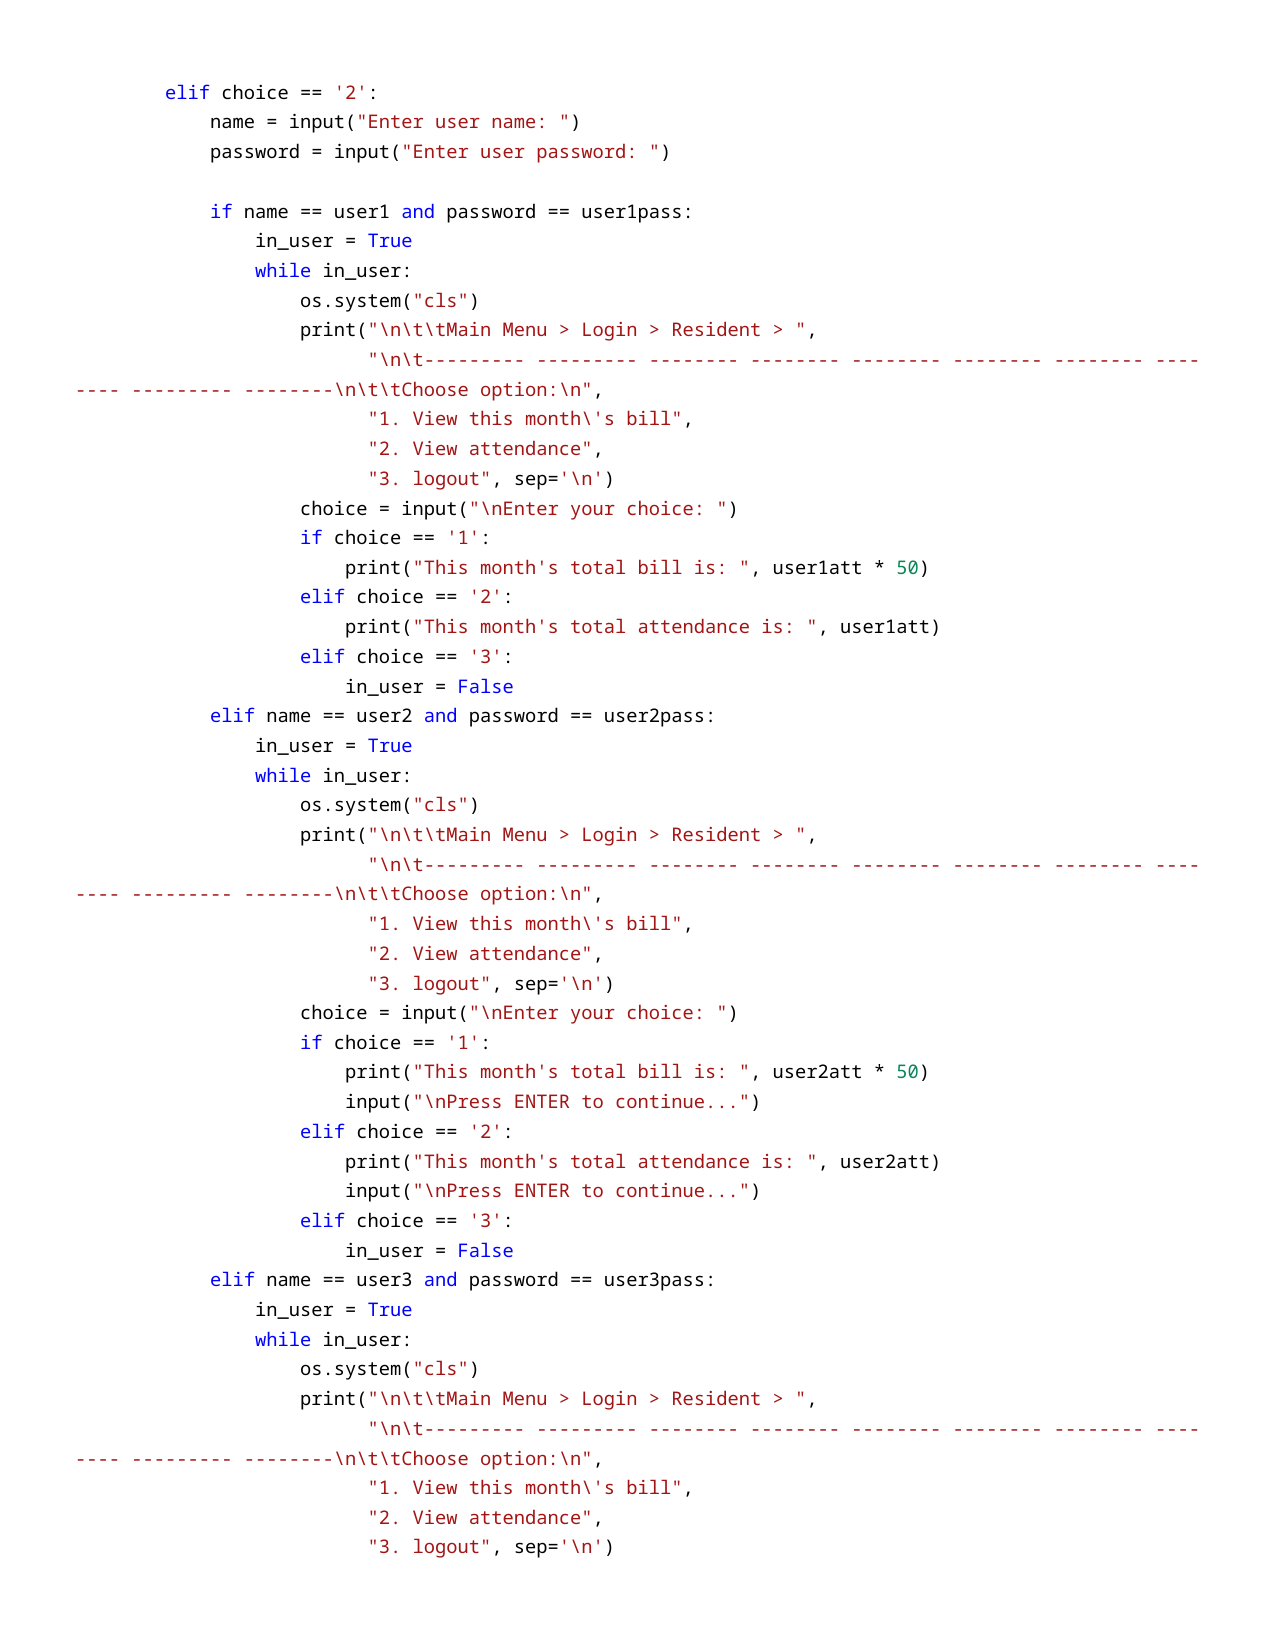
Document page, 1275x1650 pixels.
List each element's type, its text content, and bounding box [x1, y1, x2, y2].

text in_user = False [75, 1233, 1200, 1262]
text elif choice == '2': [75, 75, 1200, 105]
text in_user = True [75, 728, 1200, 758]
text elif choice == '3': [75, 1203, 1200, 1233]
text in_user = True [75, 223, 1200, 253]
text print("This month's total attendance is: ", user2att) [75, 1144, 1200, 1173]
text in_user = False [75, 669, 1200, 698]
text print("This month's total bill is: ", user2att * 50) [75, 1055, 1200, 1084]
text "\n\t--------- --------- -------- -------- -------- -------- -------- -------- --------- --------\n\t\tChoose option:\n", [75, 847, 1200, 906]
text "3. logout", sep='\n') [75, 461, 1200, 491]
text "1. View this month\'s bill", [75, 906, 1200, 936]
text if choice == '1': [75, 1025, 1200, 1055]
text print("This month's total attendance is: ", user1att) [75, 609, 1200, 639]
text elif choice == '3': [75, 639, 1200, 669]
text password = input("Enter user password: ") [75, 134, 1200, 164]
text os.system("cls") [75, 787, 1200, 817]
text name = input("Enter user name: ") [75, 105, 1200, 134]
text input("\nPress ENTER to continue...") [75, 1084, 1200, 1114]
text while in_user: [75, 758, 1200, 787]
text os.system("cls") [75, 283, 1200, 312]
text print("\n\t\tMain Menu > Login > Resident > ", [75, 817, 1200, 847]
text input("\nPress ENTER to continue...") [75, 1173, 1200, 1203]
text if name == user1 and password == user1pass: [75, 194, 1200, 223]
text elif choice == '2': [75, 580, 1200, 609]
text "1. View this month\'s bill", [75, 402, 1200, 431]
text "\n\t--------- --------- -------- -------- -------- -------- -------- -------- --------- --------\n\t\tChoose option:\n", [75, 342, 1200, 402]
text while in_user: [75, 253, 1200, 283]
text in_user = True [75, 1292, 1200, 1322]
text "3. logout", sep='\n') [75, 966, 1200, 995]
text "\n\t--------- --------- -------- -------- -------- -------- -------- -------- --------- --------\n\t\tChoose option:\n", [75, 1411, 1200, 1470]
text choice = input("\nEnter your choice: ") [75, 491, 1200, 520]
text "2. View attendance", [75, 431, 1200, 461]
text elif name == user3 and password == user3pass: [75, 1262, 1200, 1292]
text choice = input("\nEnter your choice: ") [75, 995, 1200, 1025]
text "1. View this month\'s bill", [75, 1470, 1200, 1500]
text "2. View attendance", [75, 936, 1200, 966]
text elif choice == '2': [75, 1114, 1200, 1144]
text elif name == user2 and password == user2pass: [75, 698, 1200, 728]
text "2. View attendance", [75, 1500, 1200, 1530]
text "3. logout", sep='\n') [75, 1530, 1200, 1559]
text print("\n\t\tMain Menu > Login > Resident > ", [75, 1381, 1200, 1411]
text if choice == '1': [75, 520, 1200, 550]
text os.system("cls") [75, 1352, 1200, 1381]
text print("This month's total bill is: ", user1att * 50) [75, 550, 1200, 580]
text print("\n\t\tMain Menu > Login > Resident > ", [75, 312, 1200, 342]
text while in_user: [75, 1322, 1200, 1352]
